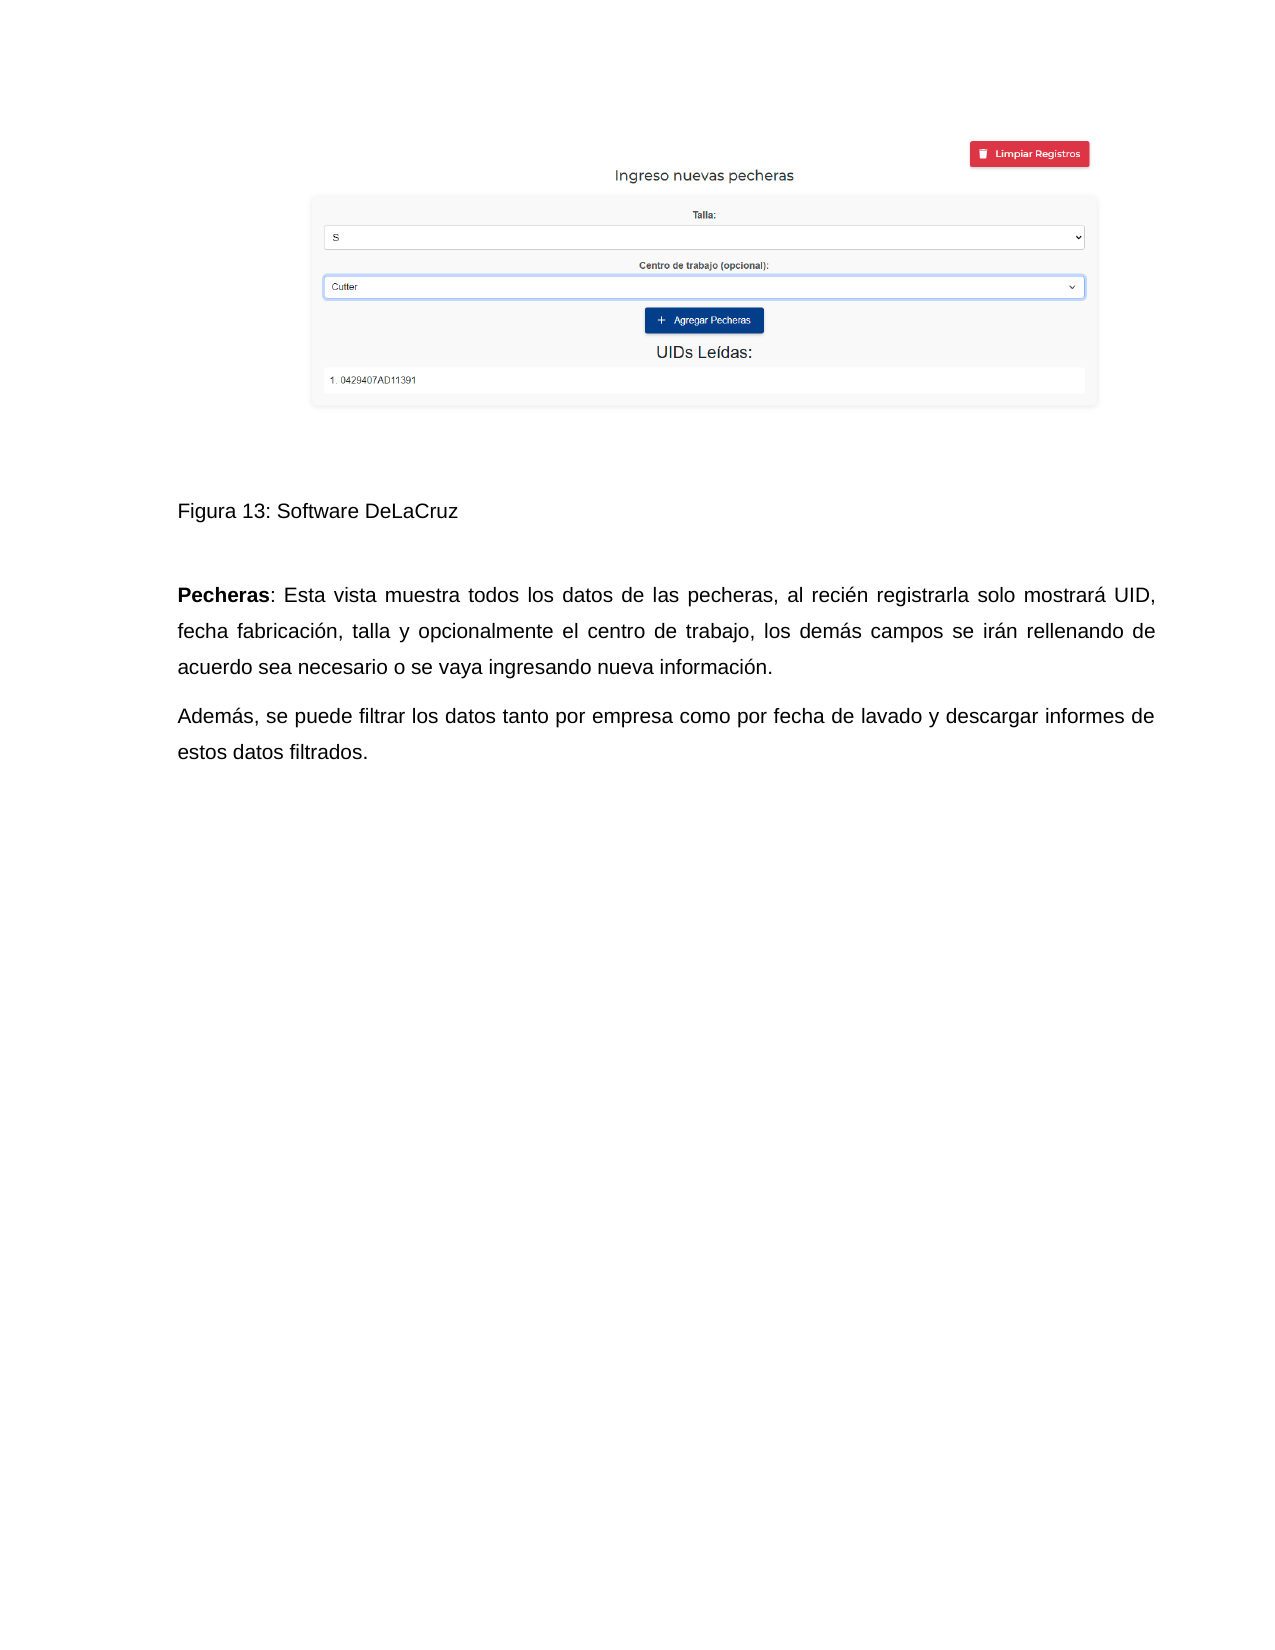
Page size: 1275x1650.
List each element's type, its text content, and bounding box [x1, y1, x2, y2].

subtitle Figura 13: Software DeLaCruz [177, 499, 1157, 523]
text Pecheras: Esta vista muestra todos los datos de las pecheras, al recién registrarla solo mostrará UID, fecha fabricación, talla y opcionalmente el centro de trabajo, los demás campos se irán rellenando de acuerdo sea necesario o se vaya ingresando nueva información. [177, 583, 1157, 679]
picture [177, 118, 1157, 475]
text Además, se puede filtrar los datos tanto por empresa como por fecha de lavado y descargar informes de estos datos filtrados. [177, 704, 1157, 763]
